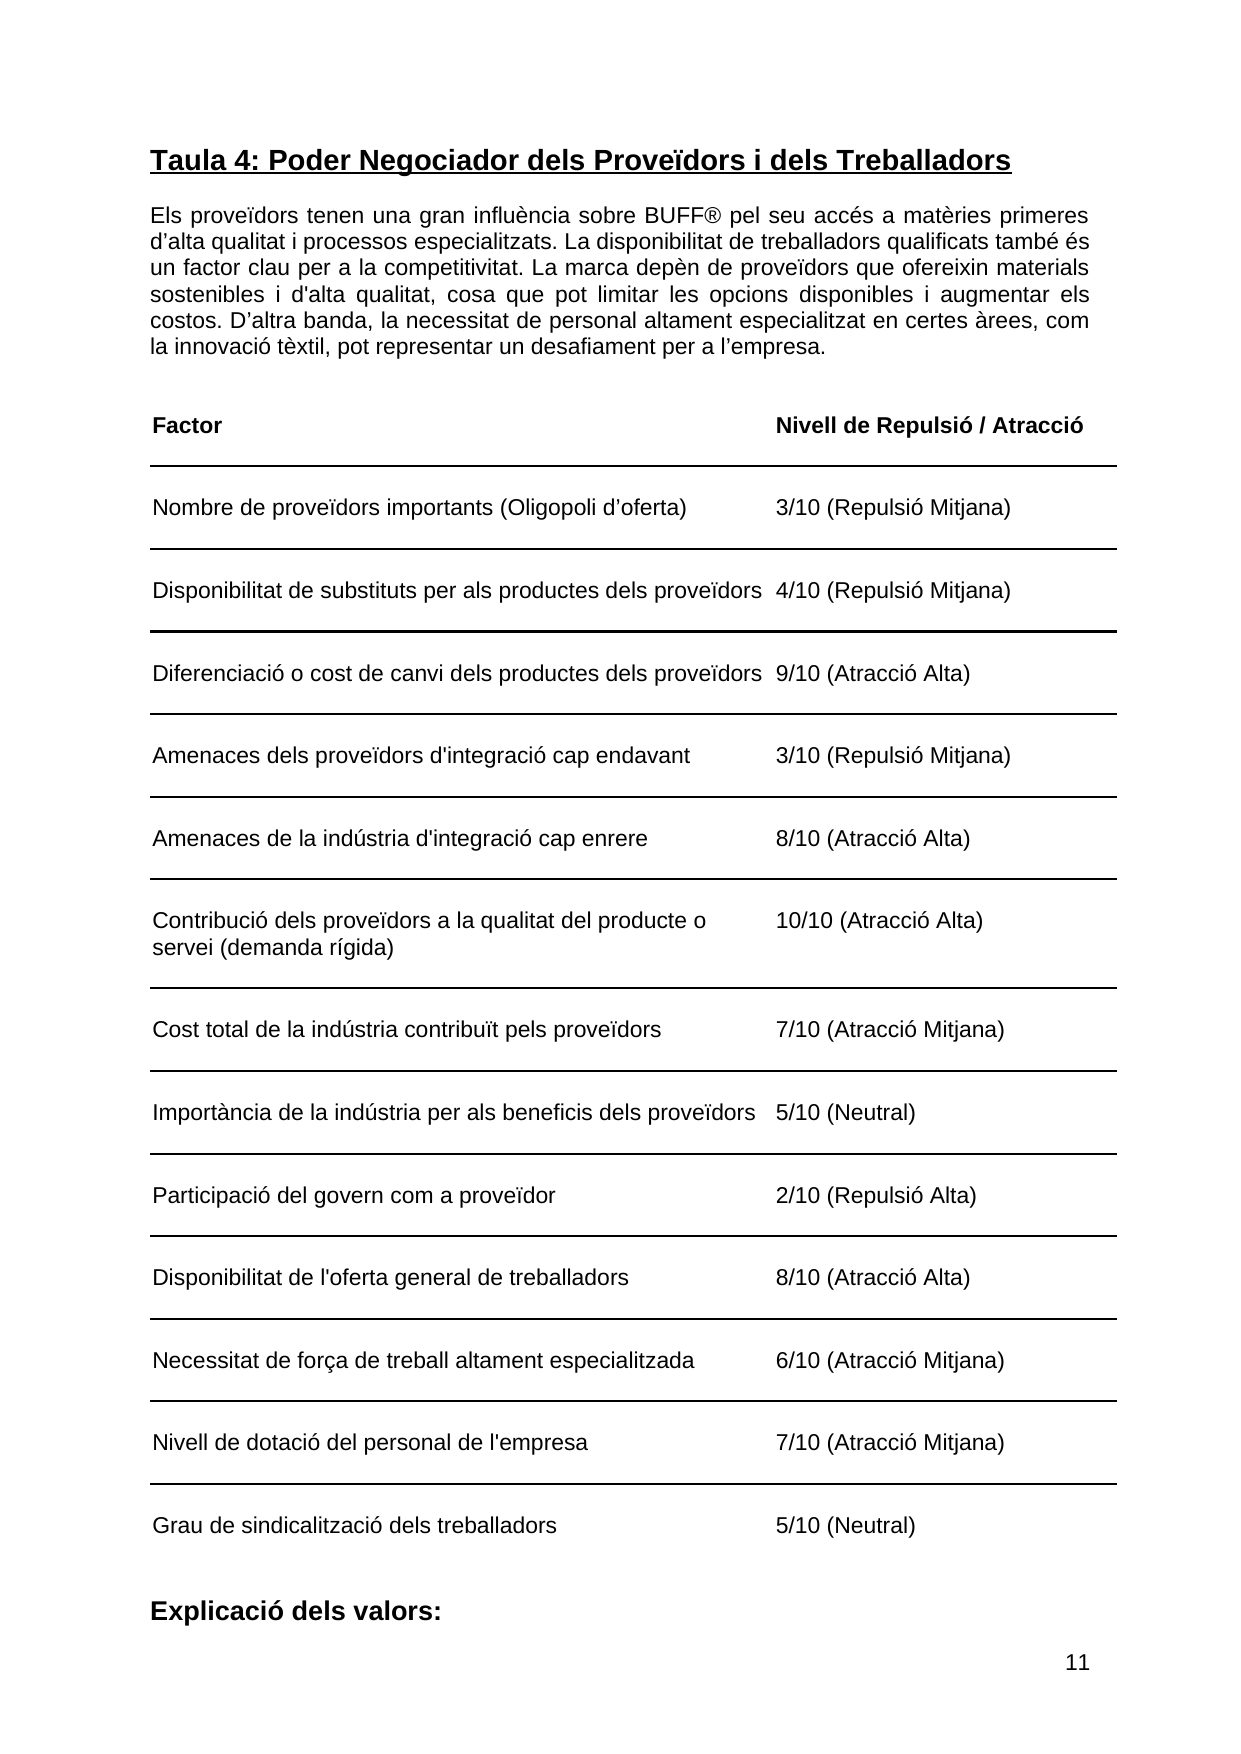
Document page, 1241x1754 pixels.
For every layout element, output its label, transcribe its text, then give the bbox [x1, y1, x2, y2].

table_cell 5/10 (Neutral) [774, 1072, 1117, 1152]
table_cell 9/10 (Atracció Alta) [774, 633, 1117, 713]
table_cell Cost total de la indústria contribuït pels proveïdors [150, 989, 773, 1070]
table_cell Contribució dels proveïdors a la qualitat del producte o servei (demanda rígida) [150, 880, 773, 987]
table_cell Diferenciació o cost de canvi dels productes dels proveïdors [150, 633, 773, 713]
table_cell Nombre de proveïdors importants (Oligopoli d’oferta) [150, 467, 773, 548]
table_cell Disponibilitat de substituts per als productes dels proveïdors [150, 550, 773, 630]
table_header Factor [150, 385, 773, 465]
table_cell Participació del govern com a proveïdor [150, 1155, 773, 1235]
table_cell 2/10 (Repulsió Alta) [774, 1155, 1117, 1235]
table_cell 8/10 (Atracció Alta) [774, 1237, 1117, 1318]
table_cell 5/10 (Neutral) [774, 1485, 1117, 1565]
table_cell Grau de sindicalització dels treballadors [150, 1485, 773, 1565]
table_cell Amenaces de la indústria d'integració cap enrere [150, 798, 773, 878]
table_cell Disponibilitat de l'oferta general de treballadors [150, 1237, 773, 1318]
table_cell Nivell de dotació del personal de l'empresa [150, 1402, 773, 1483]
table_cell 3/10 (Repulsió Mitjana) [774, 715, 1117, 796]
table_cell 6/10 (Atracció Mitjana) [774, 1320, 1117, 1400]
table_cell 3/10 (Repulsió Mitjana) [774, 467, 1117, 548]
table_cell Importància de la indústria per als beneficis dels proveïdors [150, 1072, 773, 1152]
table_cell 7/10 (Atracció Mitjana) [774, 989, 1117, 1070]
table_cell 4/10 (Repulsió Mitjana) [774, 550, 1117, 630]
table_cell 7/10 (Atracció Mitjana) [774, 1402, 1117, 1483]
table_cell Amenaces dels proveïdors d'integració cap endavant [150, 715, 773, 796]
text Els proveïdors tenen una gran influència sobre BUFF® pel seu accés a matèries primeres d’alta qualitat i processos especialitzats. La disponibilitat de treballadors qualificats també és un factor clau per a la competitivitat. La marca depèn de proveïdors que ofereixin materials sostenibles i d'alta qualitat, cosa que pot limitar les opcions disponibles i augmentar els costos. D’altra banda, la necessitat de personal altament especialitzat en certes àrees, com la innovació tèxtil, pot representar un desafiament per a l’empresa. [150, 202, 1090, 360]
table_header Nivell de Repulsió / Atracció [774, 385, 1117, 465]
text Explicació dels valors: [150, 1594, 1090, 1626]
table_cell 10/10 (Atracció Alta) [774, 880, 1117, 987]
table_cell Necessitat de força de treball altament especialitzada [150, 1320, 773, 1400]
table_cell 8/10 (Atracció Alta) [774, 798, 1117, 878]
subtitle Taula 4: Poder Negociador dels Proveïdors i dels Treballadors [150, 143, 1090, 177]
